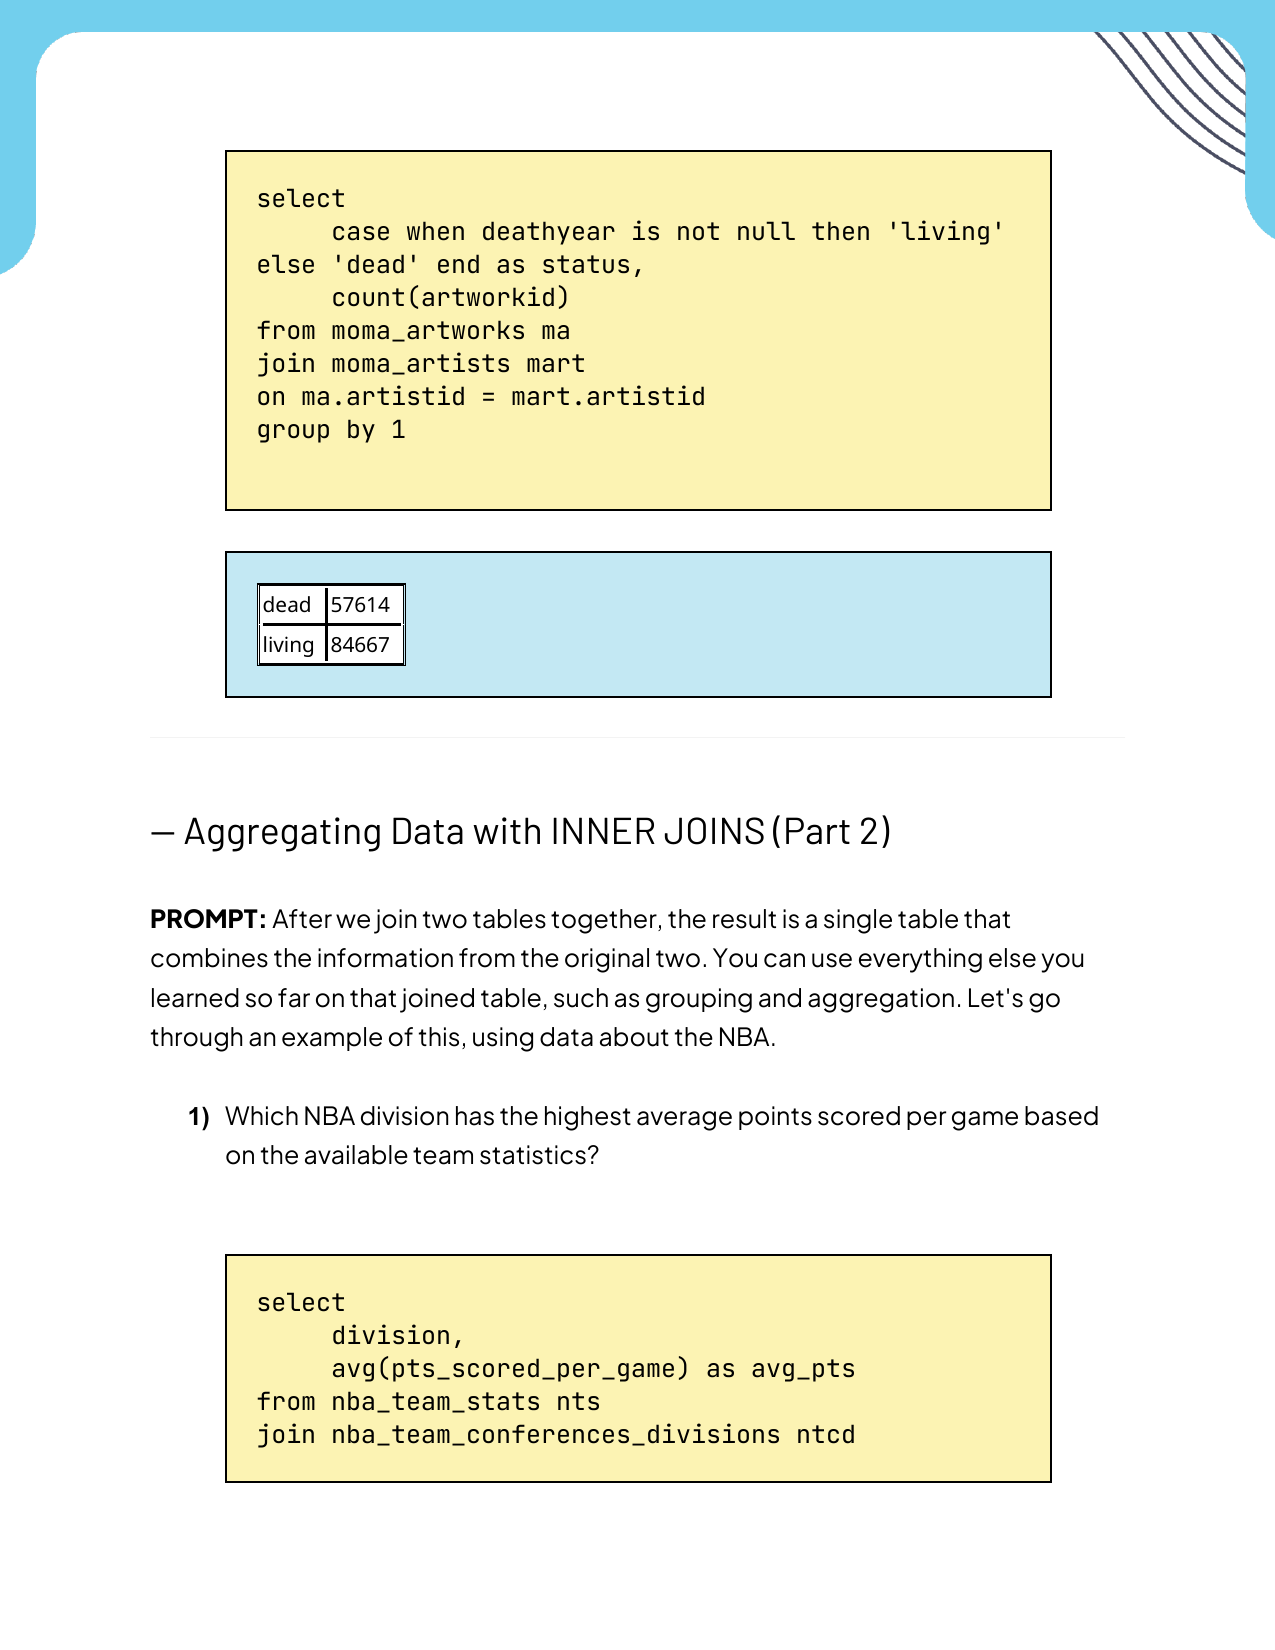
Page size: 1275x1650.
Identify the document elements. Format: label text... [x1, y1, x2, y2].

table_header select case when deathyear is not null then 'living' else 'dead' end as status, count(artworkid) from moma_artworks ma join moma_artists mart on ma.artistid = mart.artistid group by 1 [227, 152, 1050, 509]
picture [0, 0, 1275, 283]
text PROMPT: After we join two tables together, the result is a single table that combines the information from the original two. You can use everything else you learned so far on that joined table, such as grouping and aggregation. Let's go through an example of this, using data about the NBA. [150, 902, 1125, 1052]
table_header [227, 1256, 1050, 1481]
list Which NBA division has the highest average points scored per game based on the available team statistics? [187, 1099, 1125, 1170]
text — Aggregating Data with INNER JOINS (Part 2) [150, 807, 1125, 852]
table_header [227, 553, 1050, 696]
